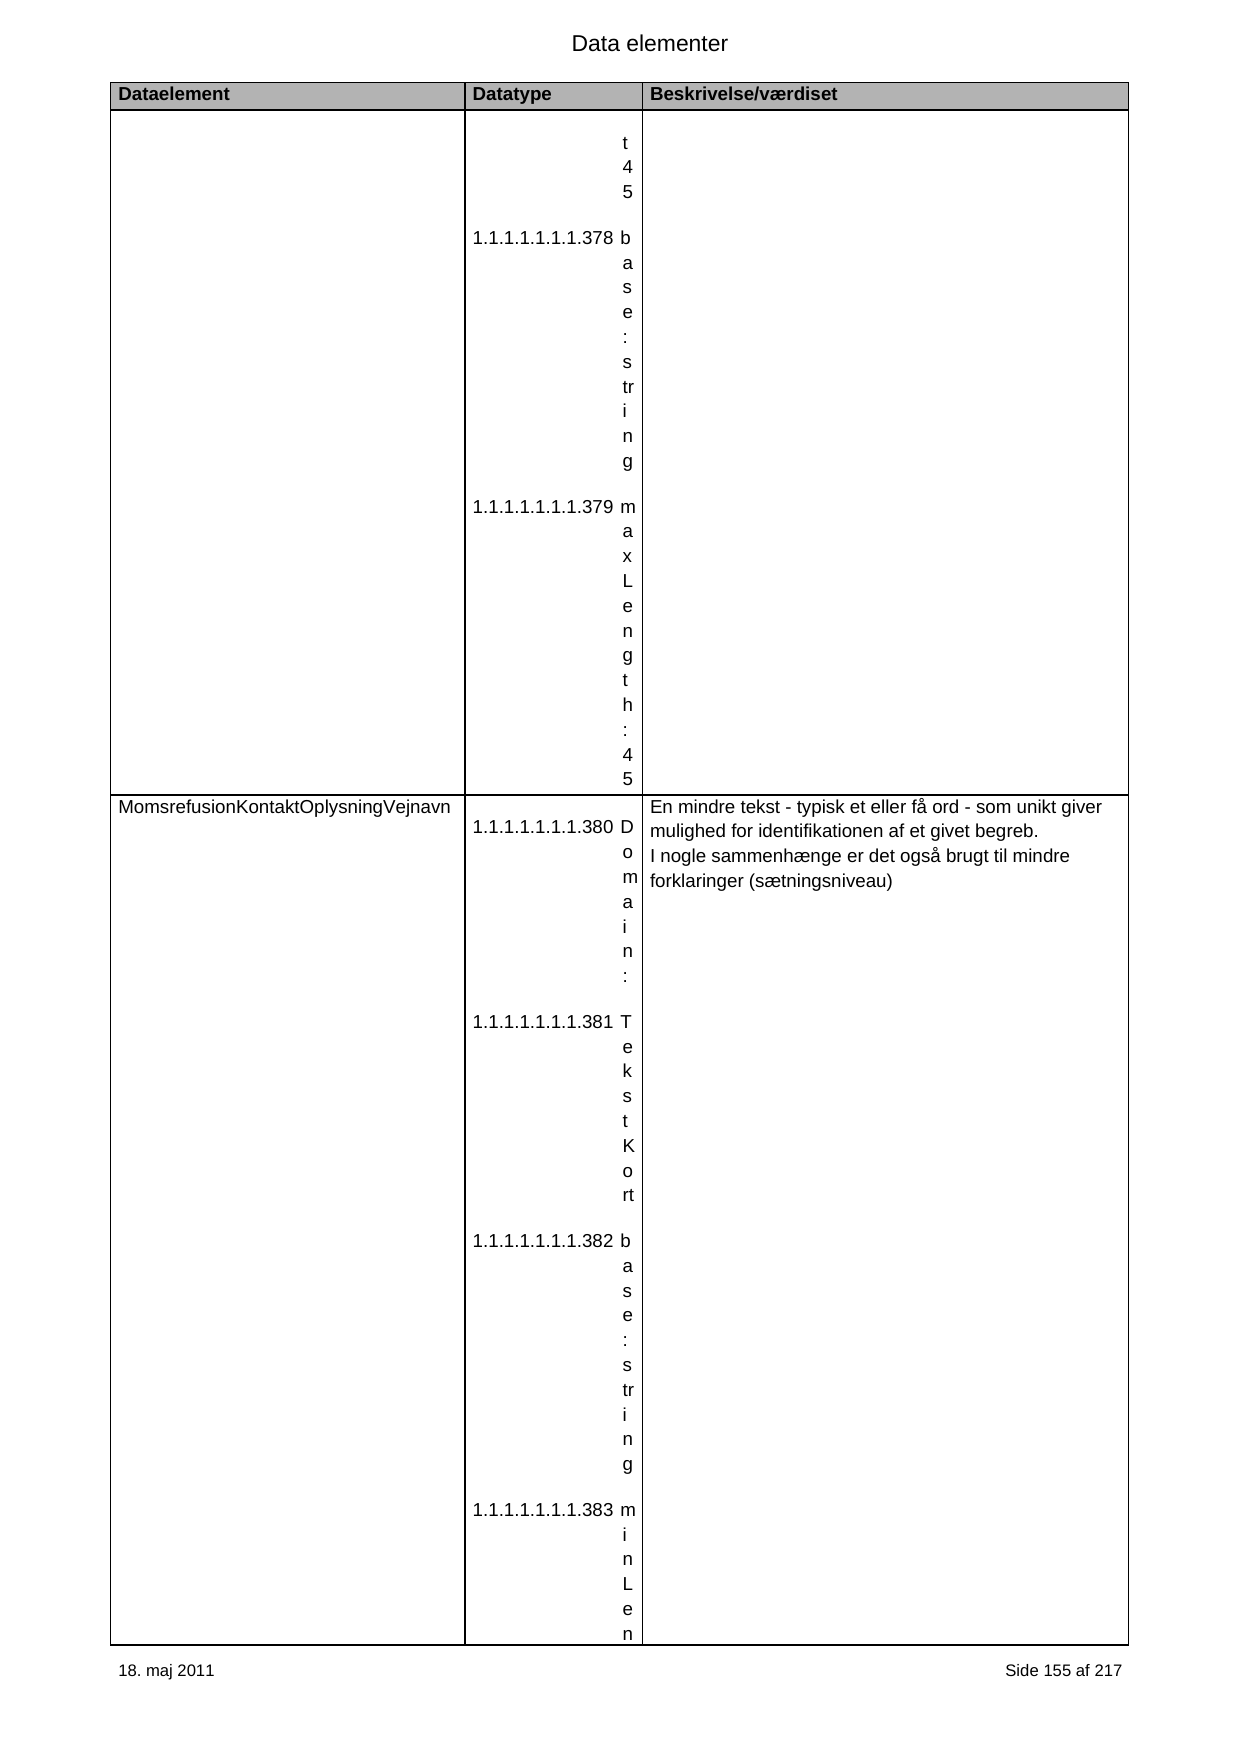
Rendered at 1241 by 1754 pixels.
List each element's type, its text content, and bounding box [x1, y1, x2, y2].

table_header Datatype [466, 83, 642, 109]
table_header Beskrivelse/værdiset [643, 83, 1128, 109]
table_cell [111, 796, 464, 1644]
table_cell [643, 111, 1128, 794]
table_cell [643, 796, 1128, 1644]
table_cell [111, 111, 464, 794]
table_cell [466, 796, 642, 1644]
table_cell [466, 111, 642, 794]
table_header Dataelement [111, 83, 464, 109]
